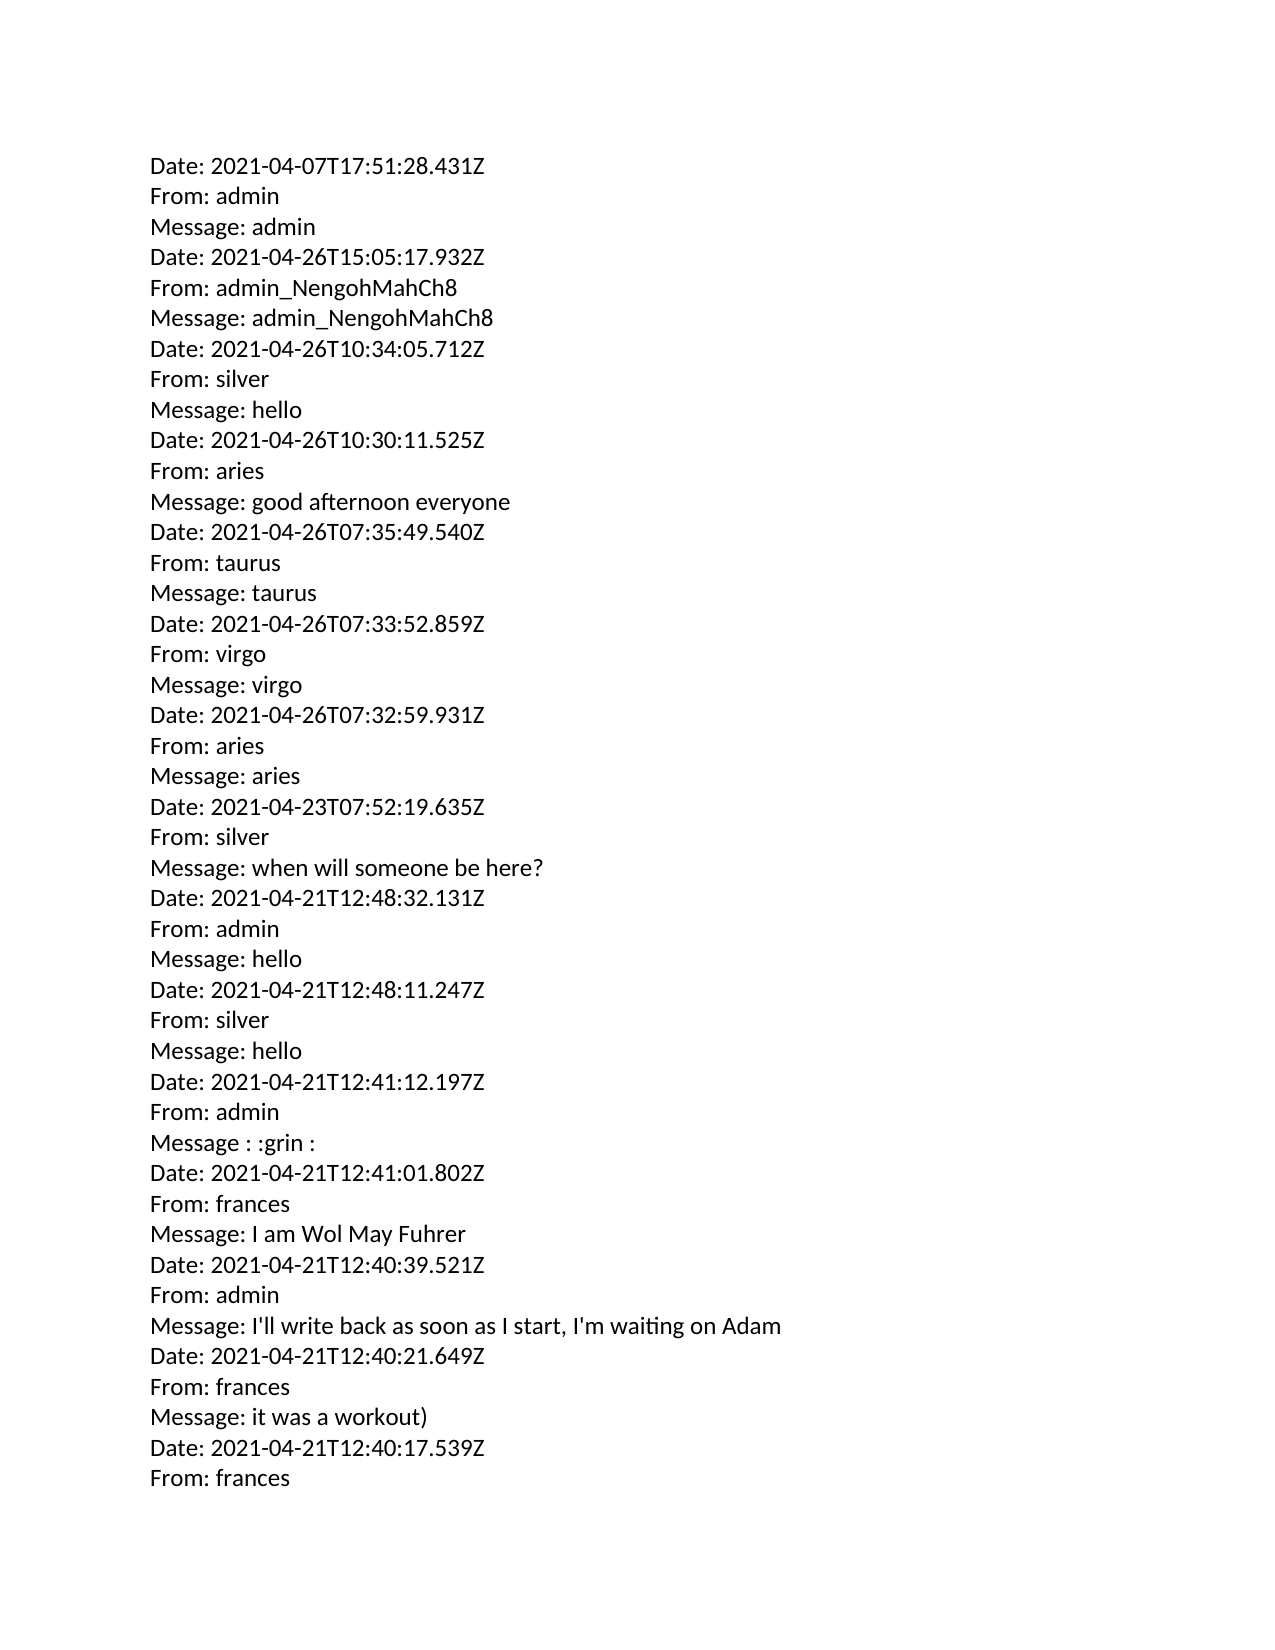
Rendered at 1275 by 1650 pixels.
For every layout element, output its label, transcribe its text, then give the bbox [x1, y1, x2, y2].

text Message: hello [150, 1035, 1125, 1066]
text Date: 2021-04-21T12:41:01.802Z [150, 1157, 1125, 1188]
text Date: 2021-04-26T07:35:49.540Z [150, 516, 1125, 547]
text Message: I'll write back as soon as I start, I'm waiting on Adam [150, 1310, 1125, 1340]
text From: silver [150, 1004, 1125, 1035]
text From: frances [150, 1371, 1125, 1401]
text Message: it was a workout) [150, 1401, 1125, 1432]
text From: admin [150, 1096, 1125, 1127]
text From: aries [150, 455, 1125, 486]
text Date: 2021-04-21T12:40:17.539Z [150, 1432, 1125, 1462]
text Message: good afternoon everyone [150, 486, 1125, 516]
text From: frances [150, 1188, 1125, 1218]
text From: admin [150, 913, 1125, 943]
text Message: taurus [150, 577, 1125, 608]
text From: admin [150, 181, 1125, 211]
text Date: 2021-04-23T07:52:19.635Z [150, 791, 1125, 821]
text From: silver [150, 364, 1125, 394]
text From: taurus [150, 547, 1125, 577]
text Date: 2021-04-26T10:34:05.712Z [150, 333, 1125, 364]
text Message: admin_NengohMahCh8 [150, 303, 1125, 333]
text Date: 2021-04-26T15:05:17.932Z [150, 242, 1125, 272]
text Message : :grin : [150, 1127, 1125, 1157]
text Date: 2021-04-26T07:33:52.859Z [150, 608, 1125, 638]
text Date: 2021-04-21T12:48:11.247Z [150, 974, 1125, 1004]
text From: virgo [150, 638, 1125, 669]
text Date: 2021-04-26T07:32:59.931Z [150, 699, 1125, 730]
text From: frances [150, 1462, 1125, 1493]
text Date: 2021-04-21T12:40:39.521Z [150, 1249, 1125, 1279]
text Date: 2021-04-07T17:51:28.431Z [150, 150, 1125, 181]
text Date: 2021-04-21T12:48:32.131Z [150, 882, 1125, 913]
text Message: hello [150, 943, 1125, 974]
text Message: admin [150, 211, 1125, 242]
text Message: when will someone be here? [150, 852, 1125, 882]
text From: admin [150, 1279, 1125, 1310]
text Date: 2021-04-21T12:41:12.197Z [150, 1066, 1125, 1096]
text Date: 2021-04-26T10:30:11.525Z [150, 425, 1125, 455]
text From: admin_NengohMahCh8 [150, 272, 1125, 303]
text Message: virgo [150, 669, 1125, 699]
text From: silver [150, 821, 1125, 852]
text From: aries [150, 730, 1125, 760]
text Date: 2021-04-21T12:40:21.649Z [150, 1340, 1125, 1371]
text Message: hello [150, 394, 1125, 425]
text Message: I am Wol May Fuhrer [150, 1218, 1125, 1249]
text Message: aries [150, 760, 1125, 791]
